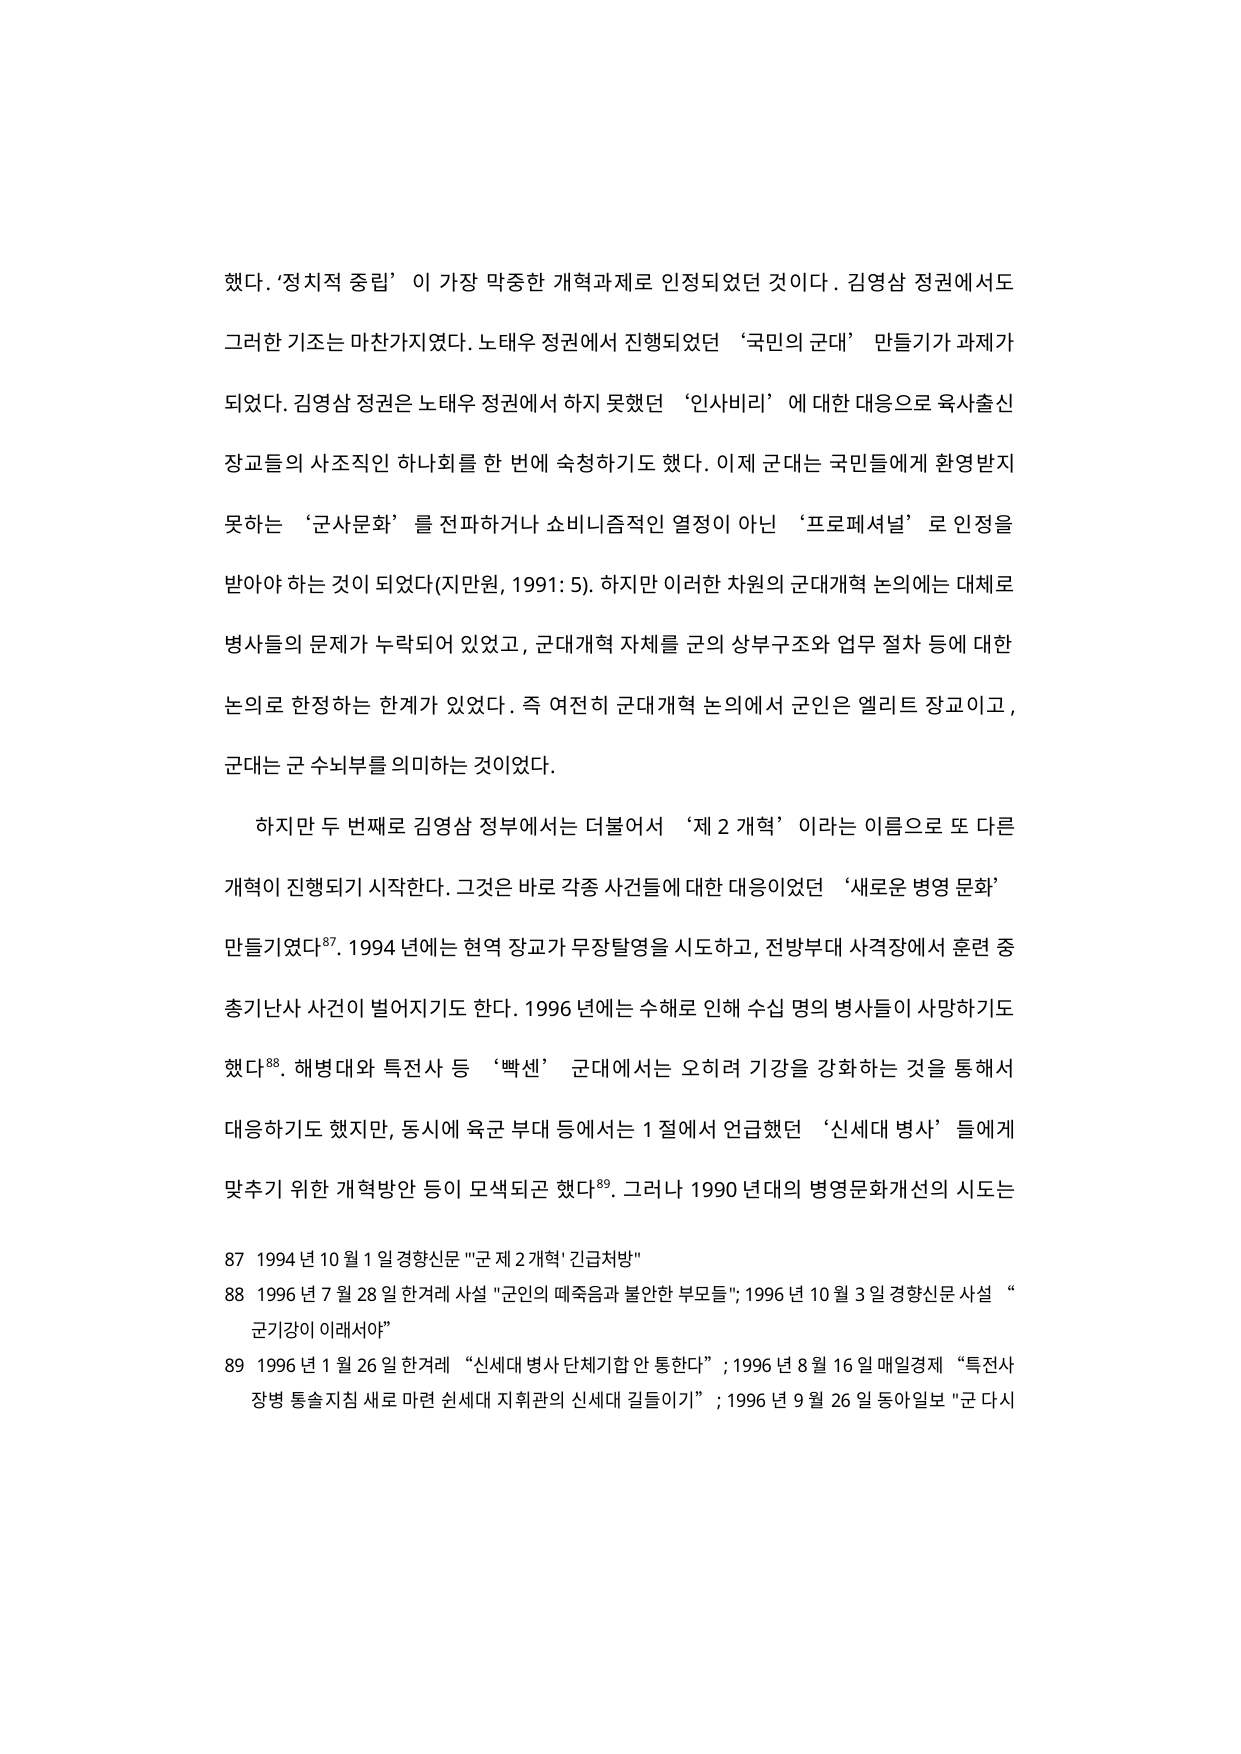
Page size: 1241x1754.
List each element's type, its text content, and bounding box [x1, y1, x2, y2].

text 하지만 두 번째로 김영삼 정부에서는 더불어서 ‘제2 개혁’이라는 이름으로 또 다른 개혁이 진행되기 시작한다. 그것은 바로 각종 사건들에 대한 대응이었던 ‘새로운 병영 문화’ 만들기였다. 1994년에는 현역 장교가 무장탈영을 시도하고, 전방부대 사격장에서 훈련 중 총기난사 사건이 벌어지기도 한다. 1996년에는 수해로 인해 수십 명의 병사들이 사망하기도 했다. 해병대와 특전사 등 ‘빡센’ 군대에서는 오히려 기강을 강화하는 것을 통해서 대응하기도 했지만, 동시에 육군 부대 등에서는 1절에서 언급했던 ‘신세대 병사’들에게 맞추기 위한 개혁방안 등이 모색되곤 했다. 그러나 1990년대의 병영문화개선의 시도는 전면적 개혁을 수반하지는 않았다. 그 이유는 여전히 군대개혁에 있어서 초점이 ‘정치적 중립’에 맞춰져 있었기 때문이다. 또한 군대의 개혁 아이디어에서 ‘인권’의 문제가 가장 중요한 쟁점이 아니었음을 반영한다. [224, 810, 1016, 1204]
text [224, 266, 1016, 780]
